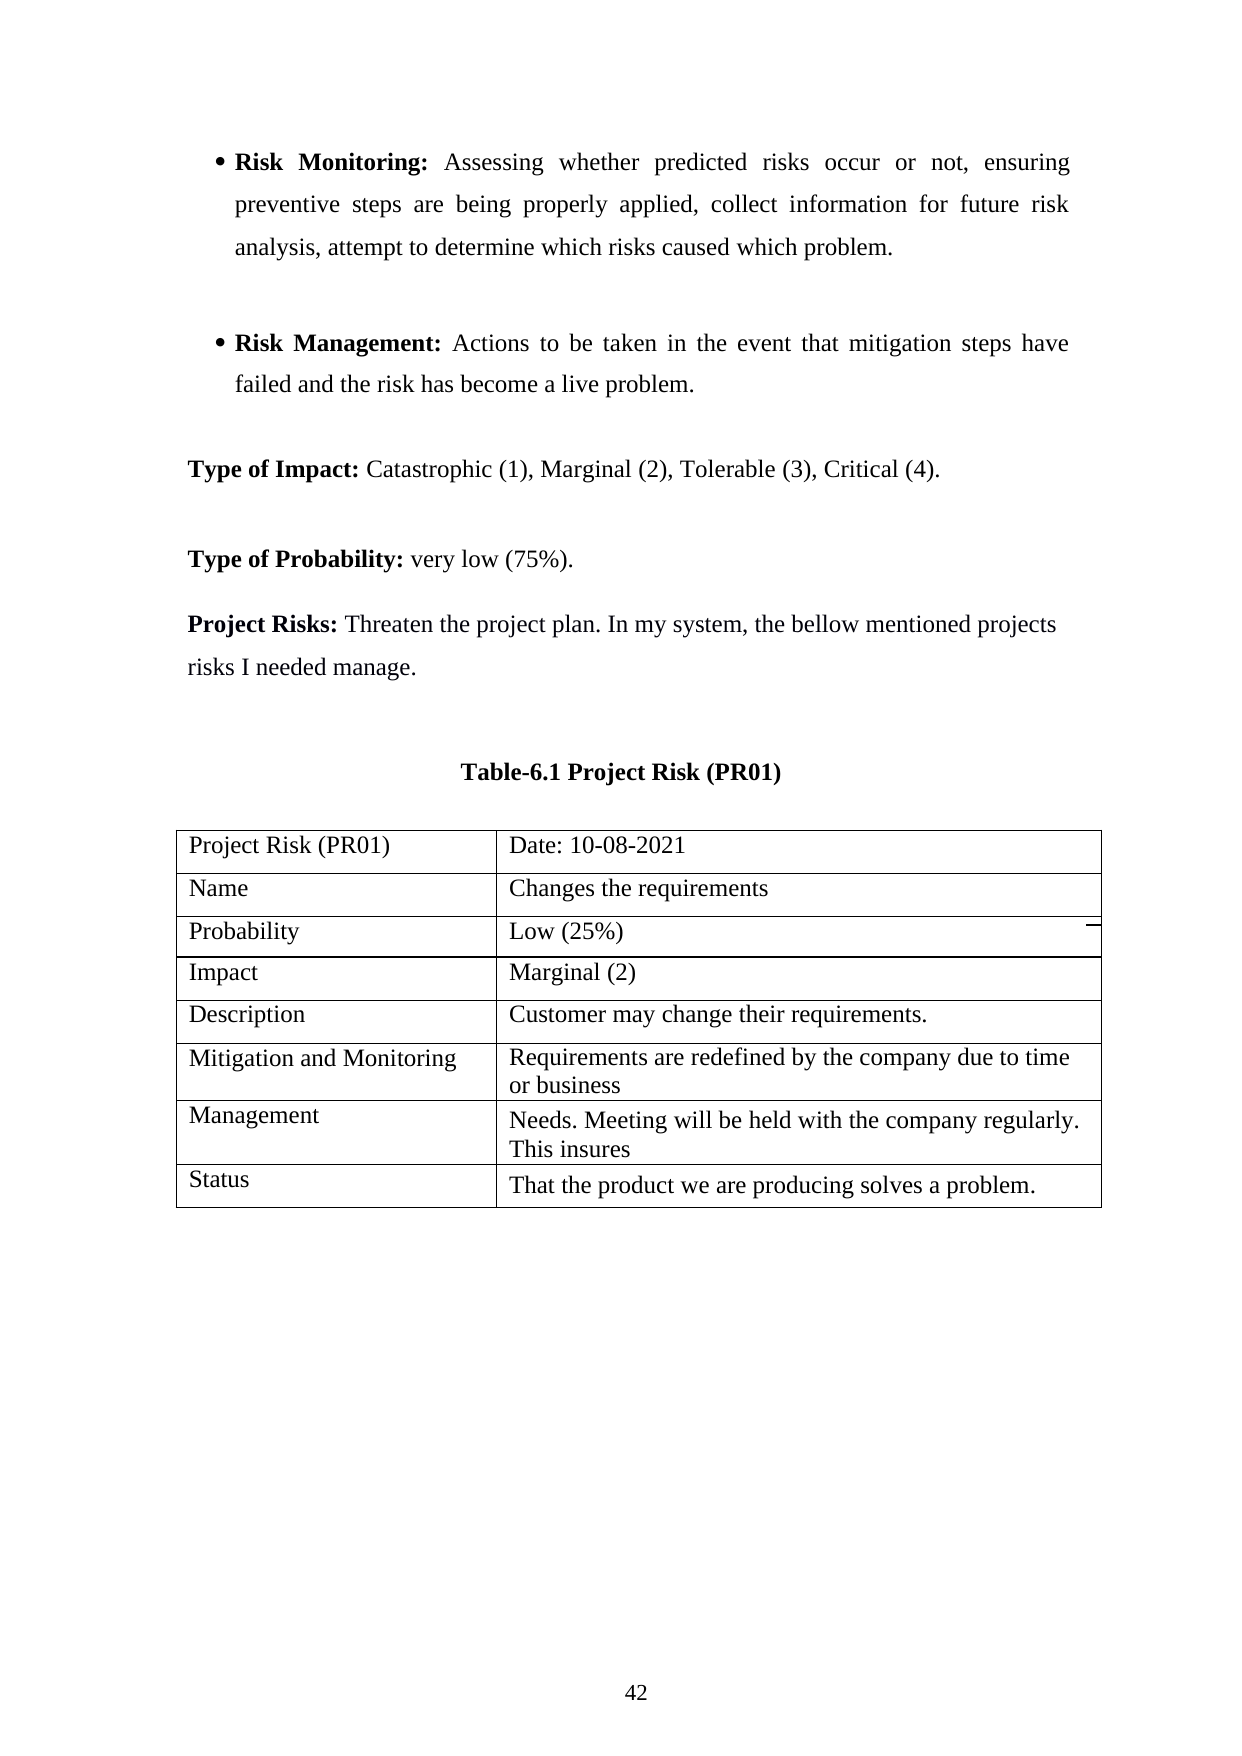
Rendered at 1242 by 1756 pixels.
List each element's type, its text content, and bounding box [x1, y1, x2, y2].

table_header Project Risk (PR01) [177, 831, 496, 873]
table_cell Customer may change their requirements. [497, 1001, 1101, 1042]
table_cell Management [177, 1101, 496, 1164]
text Type of Impact: Catastrophic (1), Marginal (2), Tolerable (3), Critical (4). [187, 454, 1173, 482]
table_header Date: 10-08-2021 [497, 831, 1101, 873]
table_cell That the product we are producing solves a problem. [497, 1165, 1101, 1207]
table_cell Needs. Meeting will be held with the company regularly. This insures [497, 1101, 1101, 1164]
table_cell Low (25%) [497, 917, 1086, 956]
subtitle Table-6.1 Project Risk (PR01) [195, 757, 1047, 786]
table_cell Impact [177, 958, 496, 999]
table_cell Name [177, 874, 496, 916]
table_cell [1086, 926, 1101, 956]
table_cell Status [177, 1165, 496, 1207]
table_cell Changes the requirements [497, 874, 1101, 916]
table_cell Requirements are redefined by the company due to time or business [497, 1044, 1101, 1100]
list Risk Monitoring: Assessing whether predicted risks occur or not, ensuring preventive steps are being properly applied, collect information for future risk analysis, attempt to determine which risks caused which problem. [216, 147, 1070, 260]
text Type of Probability: very low (75%). [187, 544, 1173, 573]
table_cell Description [177, 1001, 496, 1042]
table_cell Marginal (2) [497, 958, 1101, 999]
list Risk Management: Actions to be taken in the event that mitigation steps have failed and the risk has become a live problem. [216, 328, 1070, 398]
table_cell [1086, 917, 1101, 924]
text Project Risks: Threaten the project plan. In my system, the bellow mentioned projects risks I needed manage. [187, 609, 1059, 681]
table_cell Mitigation and Monitoring [177, 1044, 496, 1100]
table_cell Probability [177, 917, 496, 956]
